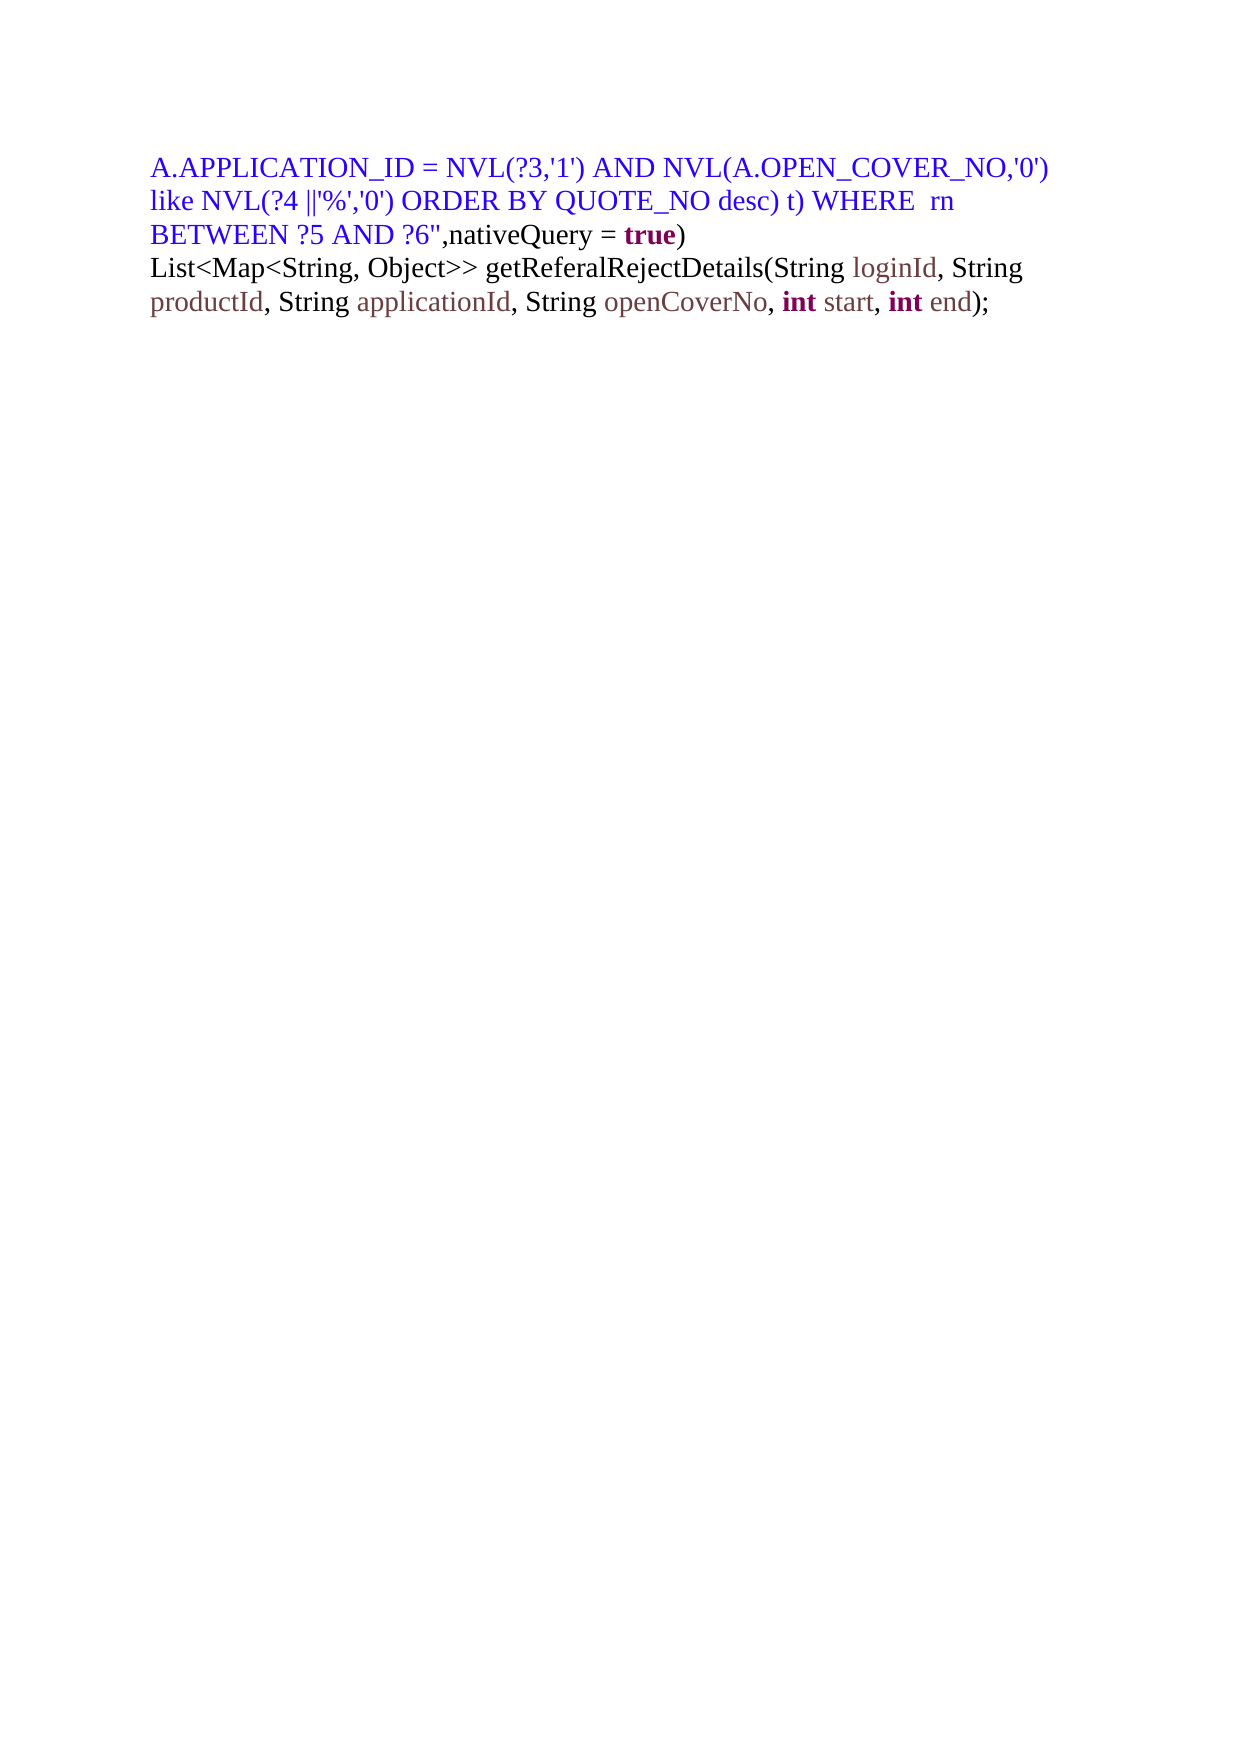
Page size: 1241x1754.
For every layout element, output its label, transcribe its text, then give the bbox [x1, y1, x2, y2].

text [150, 150, 1090, 251]
text List<Map<String, Object>> getReferalRejectDetails(String loginId, String productId, String applicationId, String openCoverNo, int start, int end); [150, 251, 1090, 318]
